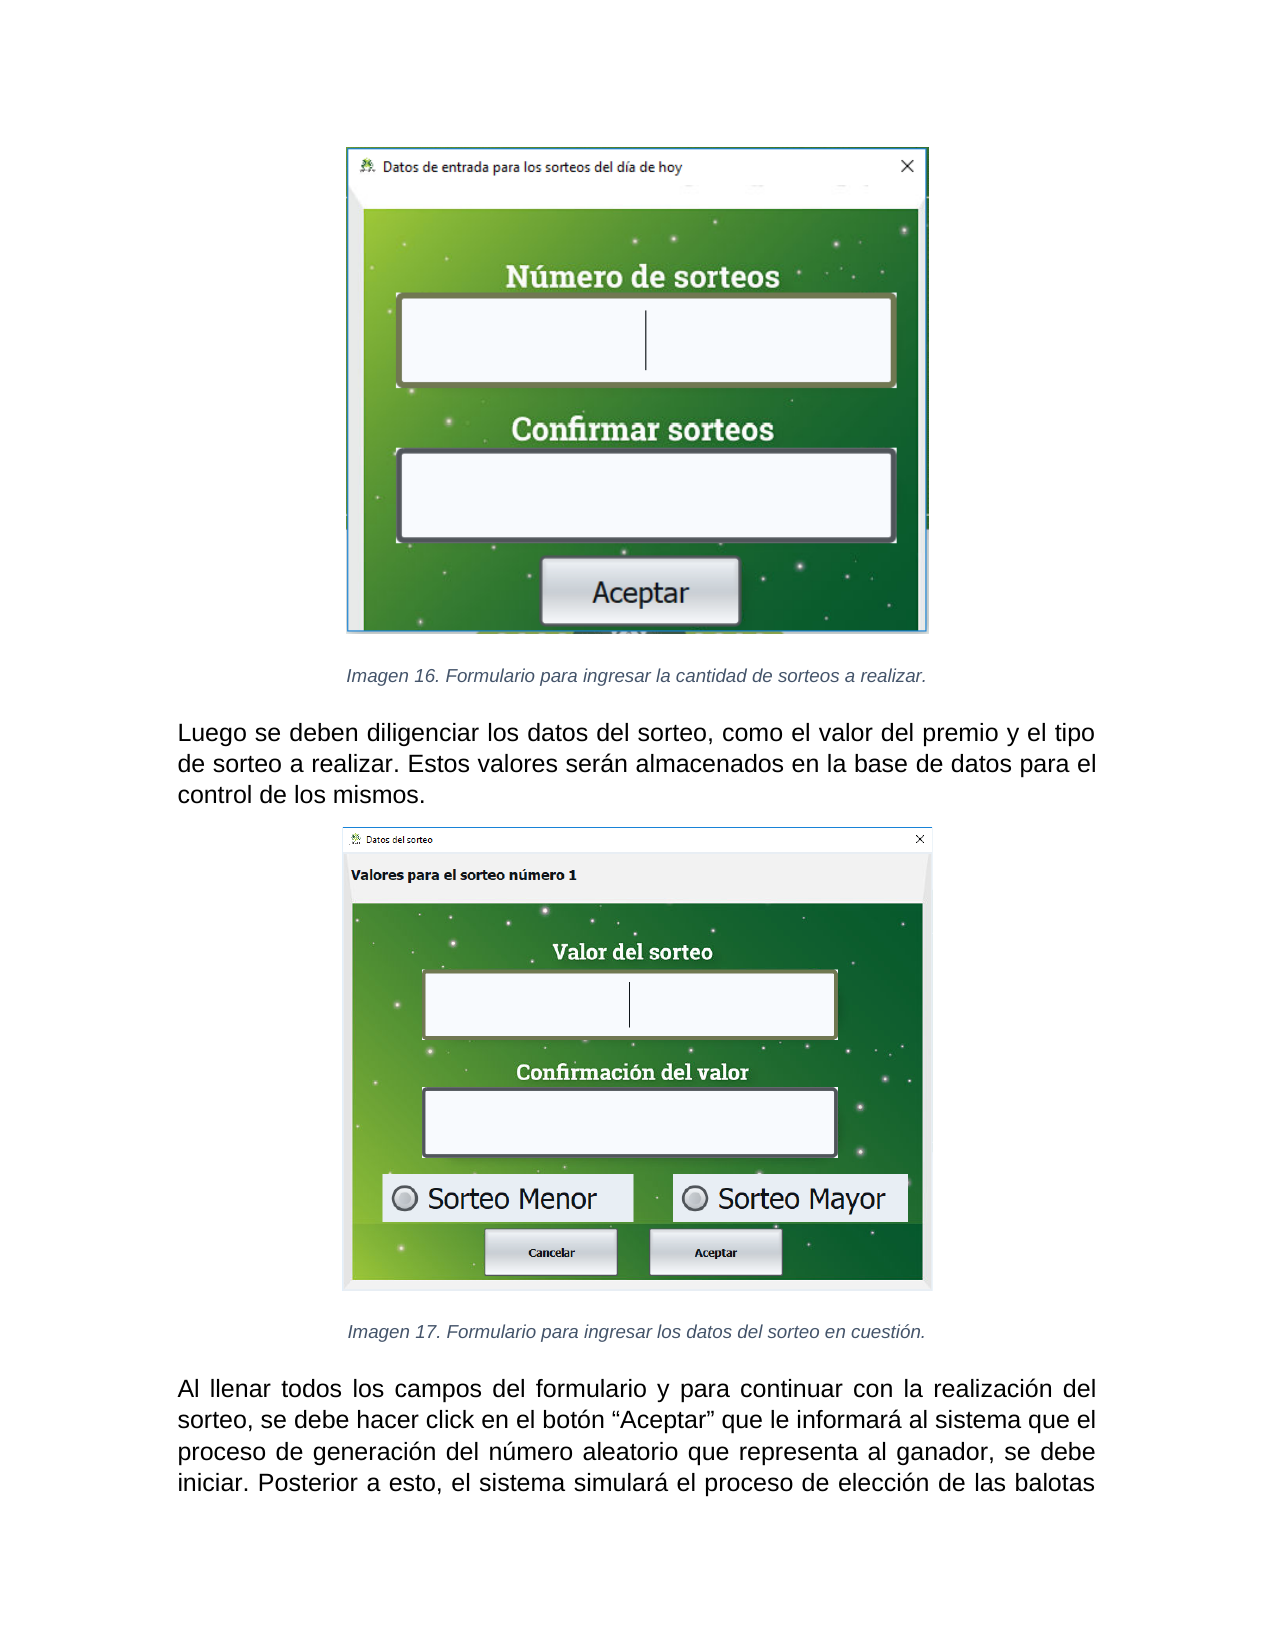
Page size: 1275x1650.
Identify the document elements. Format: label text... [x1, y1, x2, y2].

text Imagen 16. Formulario para ingresar la cantidad de sorteos a realizar. [177, 665, 1098, 686]
picture [342, 827, 933, 1291]
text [177, 1374, 1098, 1496]
text Imagen 17. Formulario para ingresar los datos del sorteo en cuestión. [177, 1321, 1098, 1343]
text Luego se deben diligenciar los datos del sorteo, como el valor del premio y el tipo de sorteo a realizar. Estos valores serán almacenados en la base de datos para el control de los mismos. [177, 718, 1098, 809]
picture [346, 147, 929, 634]
